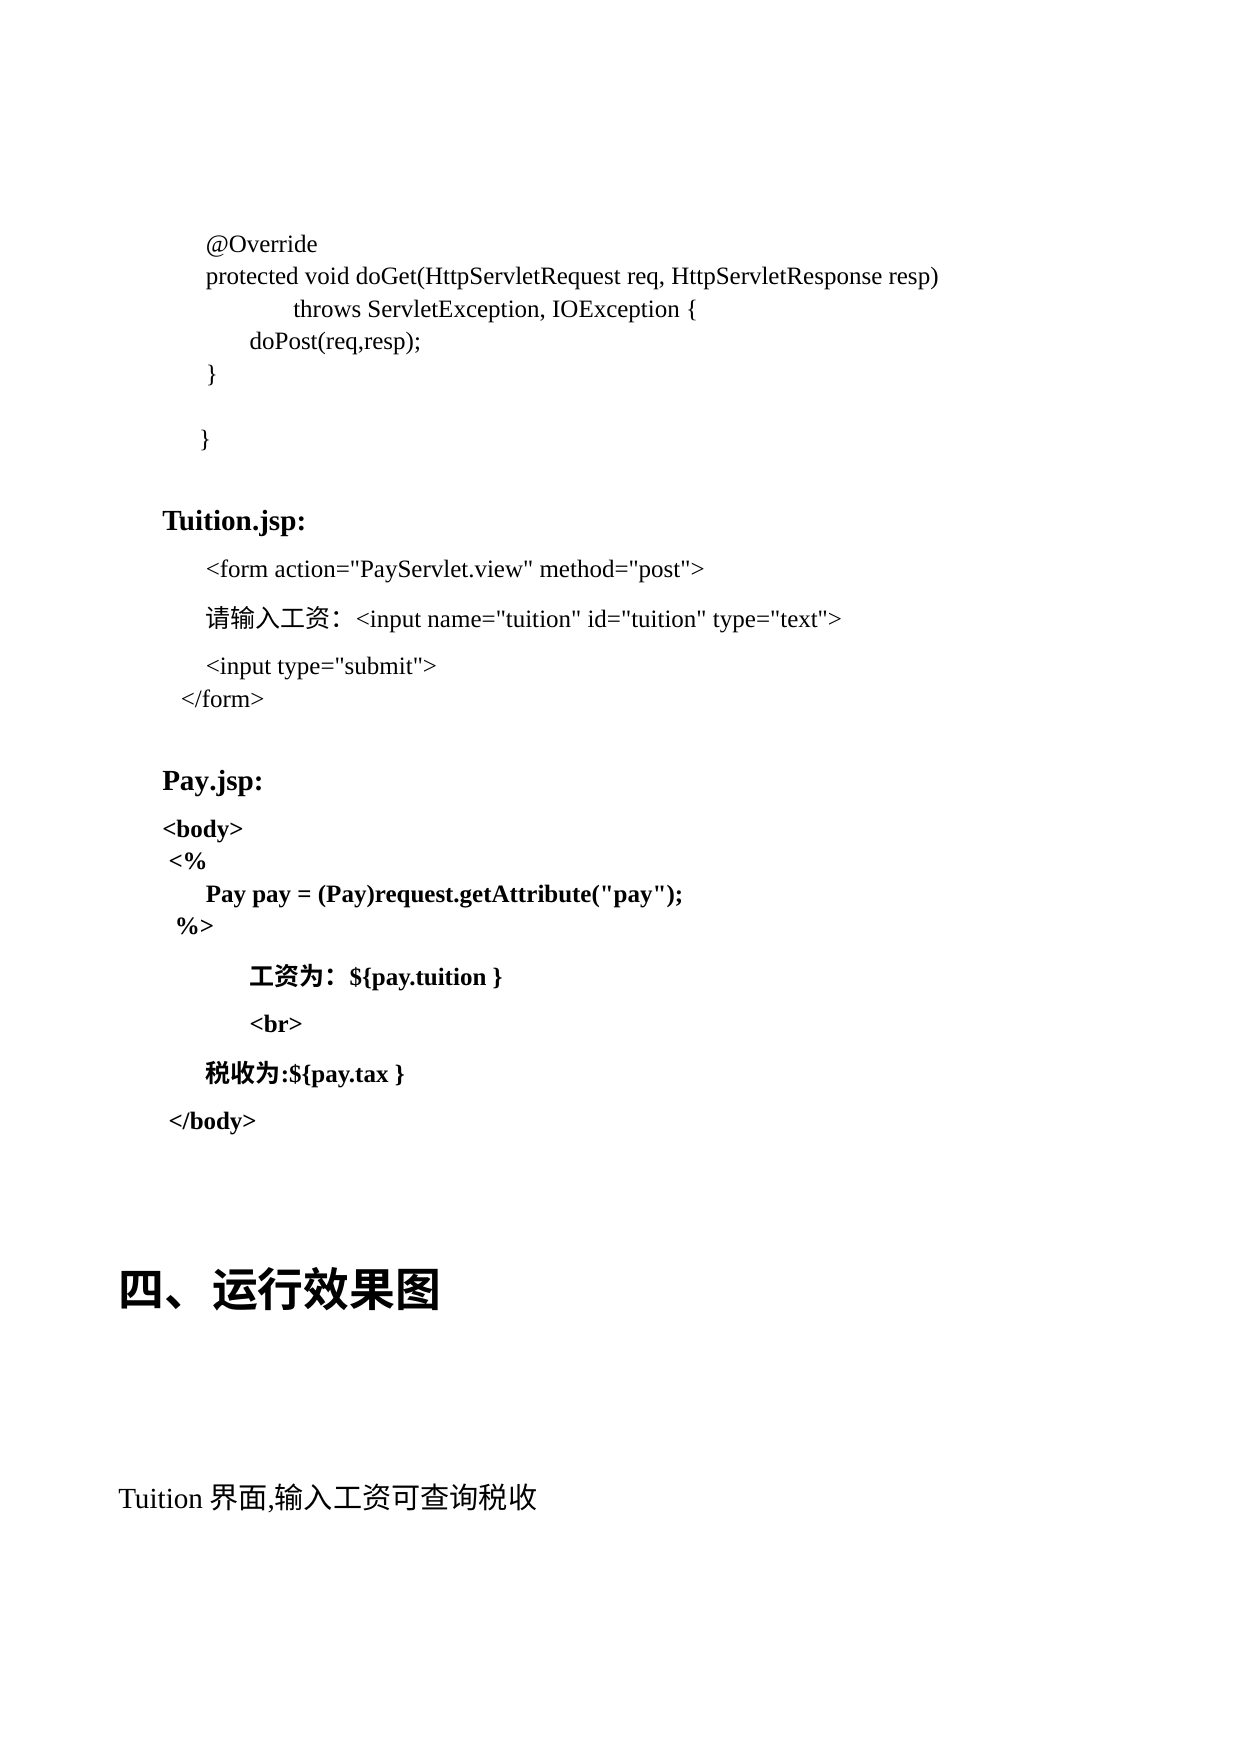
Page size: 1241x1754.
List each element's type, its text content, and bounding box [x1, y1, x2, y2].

text Pay pay = (Pay)request.getAttribute("pay"); [118, 877, 1093, 909]
subtitle 运行效果图 [118, 1237, 1093, 1335]
text <body> [118, 812, 1093, 844]
text 请输入工资：<input name="tuition" id="tuition" type="text"> [118, 584, 1093, 649]
text <% [118, 844, 1093, 877]
text } [118, 422, 1093, 454]
text Tuition.jsp: [118, 487, 1093, 552]
text Pay.jsp: [118, 747, 1093, 812]
text throws ServletException, IOException { [118, 292, 1093, 324]
text Tuition界面,输入工资可查询税收 [118, 1463, 1093, 1528]
text <input type="submit"> [118, 649, 1093, 682]
text 工资为：${pay.tuition } [118, 942, 1093, 1007]
text doPost(req,resp); [118, 324, 1093, 357]
text </form> [118, 682, 1093, 714]
text 税收为:${pay.tax } [118, 1039, 1093, 1104]
text @Override [118, 227, 1093, 259]
text </body> [118, 1104, 1093, 1137]
text } [118, 357, 1093, 389]
text %> [118, 909, 1093, 942]
text <form action="PayServlet.view" method="post"> [118, 552, 1093, 584]
text <br> [118, 1007, 1093, 1039]
text protected void doGet(HttpServletRequest req, HttpServletResponse resp) [118, 259, 1093, 292]
